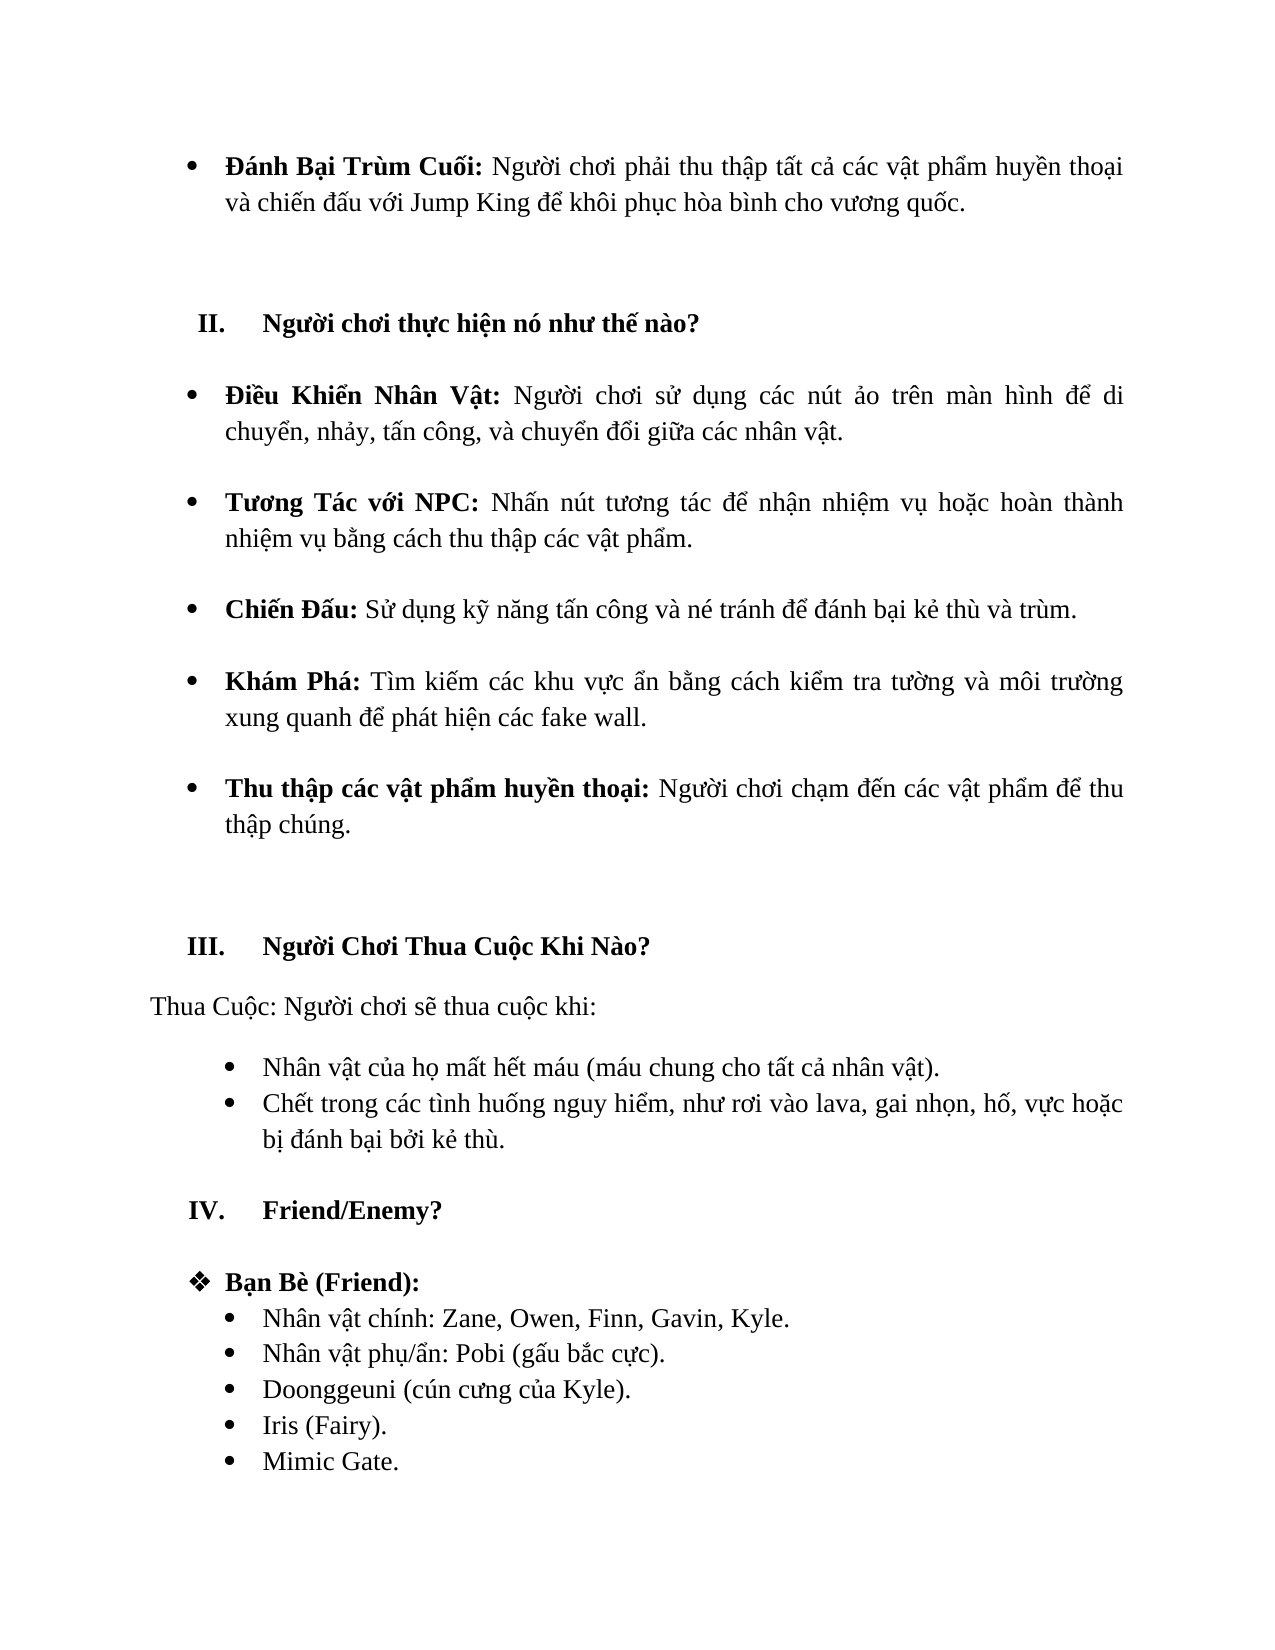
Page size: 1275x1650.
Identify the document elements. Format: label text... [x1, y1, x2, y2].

list Chết trong các tình huống nguy hiểm, như rơi vào lava, gai nhọn, hố, vực hoặc bị đánh bại bởi kẻ thù. [225, 1087, 1125, 1154]
list Nhân vật chính: Zane, Owen, Finn, Gavin, Kyle. [225, 1302, 1125, 1333]
list Khám Phá: Tìm kiếm các khu vực ẩn bằng cách kiểm tra tường và môi trường xung quanh để phát hiện các fake wall. [187, 665, 1125, 732]
list Doonggeuni (cún cưng của Kyle). [225, 1373, 1125, 1405]
list Thu thập các vật phẩm huyền thoại: Người chơi chạm đến các vật phẩm để thu thập chúng. [187, 772, 1125, 839]
list Bạn Bè (Friend): [187, 1266, 1125, 1297]
list Nhân vật của họ mất hết máu (máu chung cho tất cả nhân vật). [225, 1051, 1125, 1082]
list Đánh Bại Trùm Cuối: Người chơi phải thu thập tất cả các vật phẩm huyền thoại và chiến đấu với Jump King để khôi phục hòa bình cho vương quốc. [187, 150, 1125, 217]
text Thua Cuộc: Người chơi sẽ thua cuộc khi: [150, 990, 1125, 1021]
list Chiến Đấu: Sử dụng kỹ năng tấn công và né tránh để đánh bại kẻ thù và trùm. [187, 593, 1125, 624]
list Nhân vật phụ/ẩn: Pobi (gấu bắc cực). [225, 1338, 1125, 1369]
list Người chơi thực hiện nó như thế nào? [225, 307, 1125, 338]
list Iris (Fairy). [225, 1409, 1125, 1441]
list Điều Khiển Nhân Vật: Người chơi sử dụng các nút ảo trên màn hình để di chuyển, nhảy, tấn công, và chuyển đổi giữa các nhân vật. [187, 379, 1125, 446]
list Tương Tác với NPC: Nhấn nút tương tác để nhận nhiệm vụ hoặc hoàn thành nhiệm vụ bằng cách thu thập các vật phẩm. [187, 486, 1125, 553]
list Friend/Enemy? [225, 1194, 1125, 1225]
list Mimic Gate. [225, 1445, 1125, 1477]
list Người Chơi Thua Cuộc Khi Nào? [225, 929, 1125, 961]
